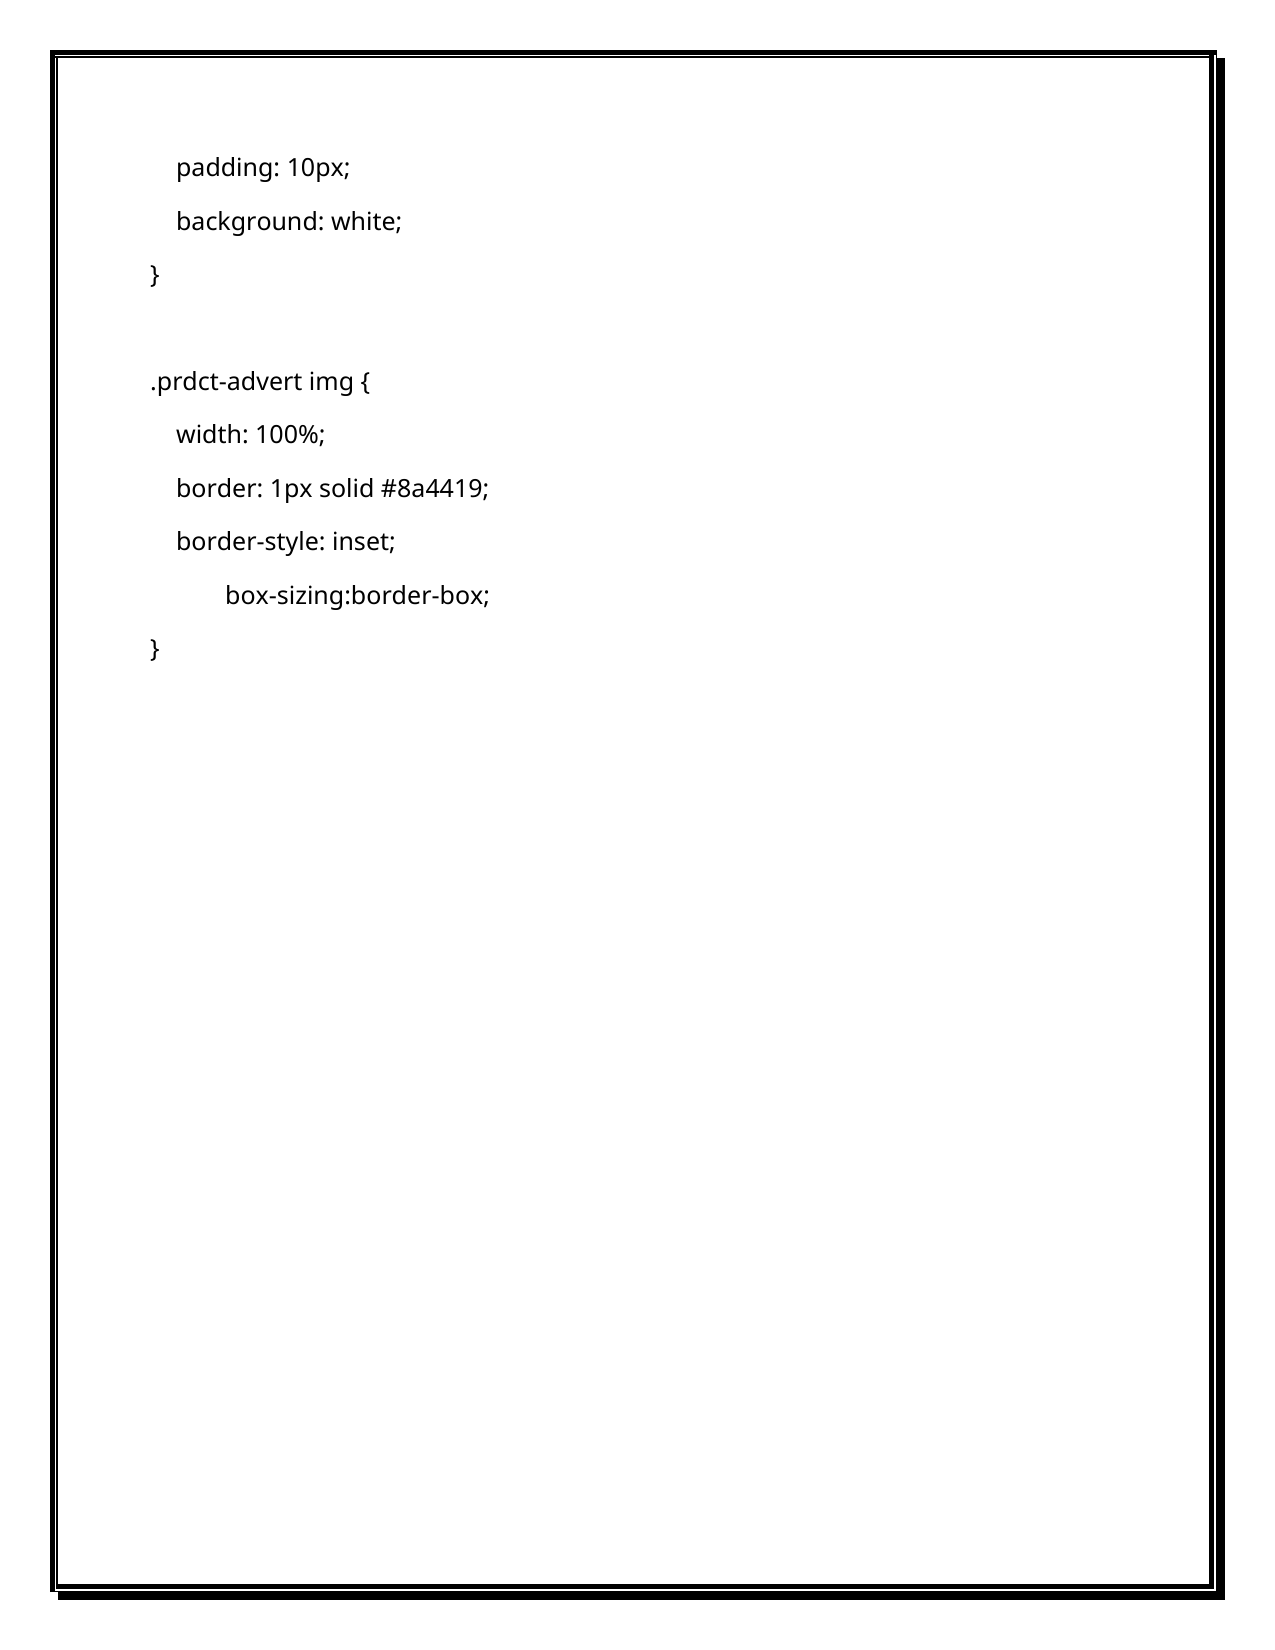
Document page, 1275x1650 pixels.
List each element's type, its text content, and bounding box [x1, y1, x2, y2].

text box-sizing:border-box; [150, 577, 1117, 612]
text border-style: inset; [150, 524, 1117, 558]
text border: 1px solid #8a4419; [150, 471, 1117, 505]
text width: 100%; [150, 417, 1117, 451]
text .prdct-advert img { [150, 364, 1117, 398]
text } [150, 631, 1117, 665]
text } [150, 257, 1117, 291]
text padding: 10px; [150, 150, 1117, 184]
text background: white; [150, 203, 1117, 237]
